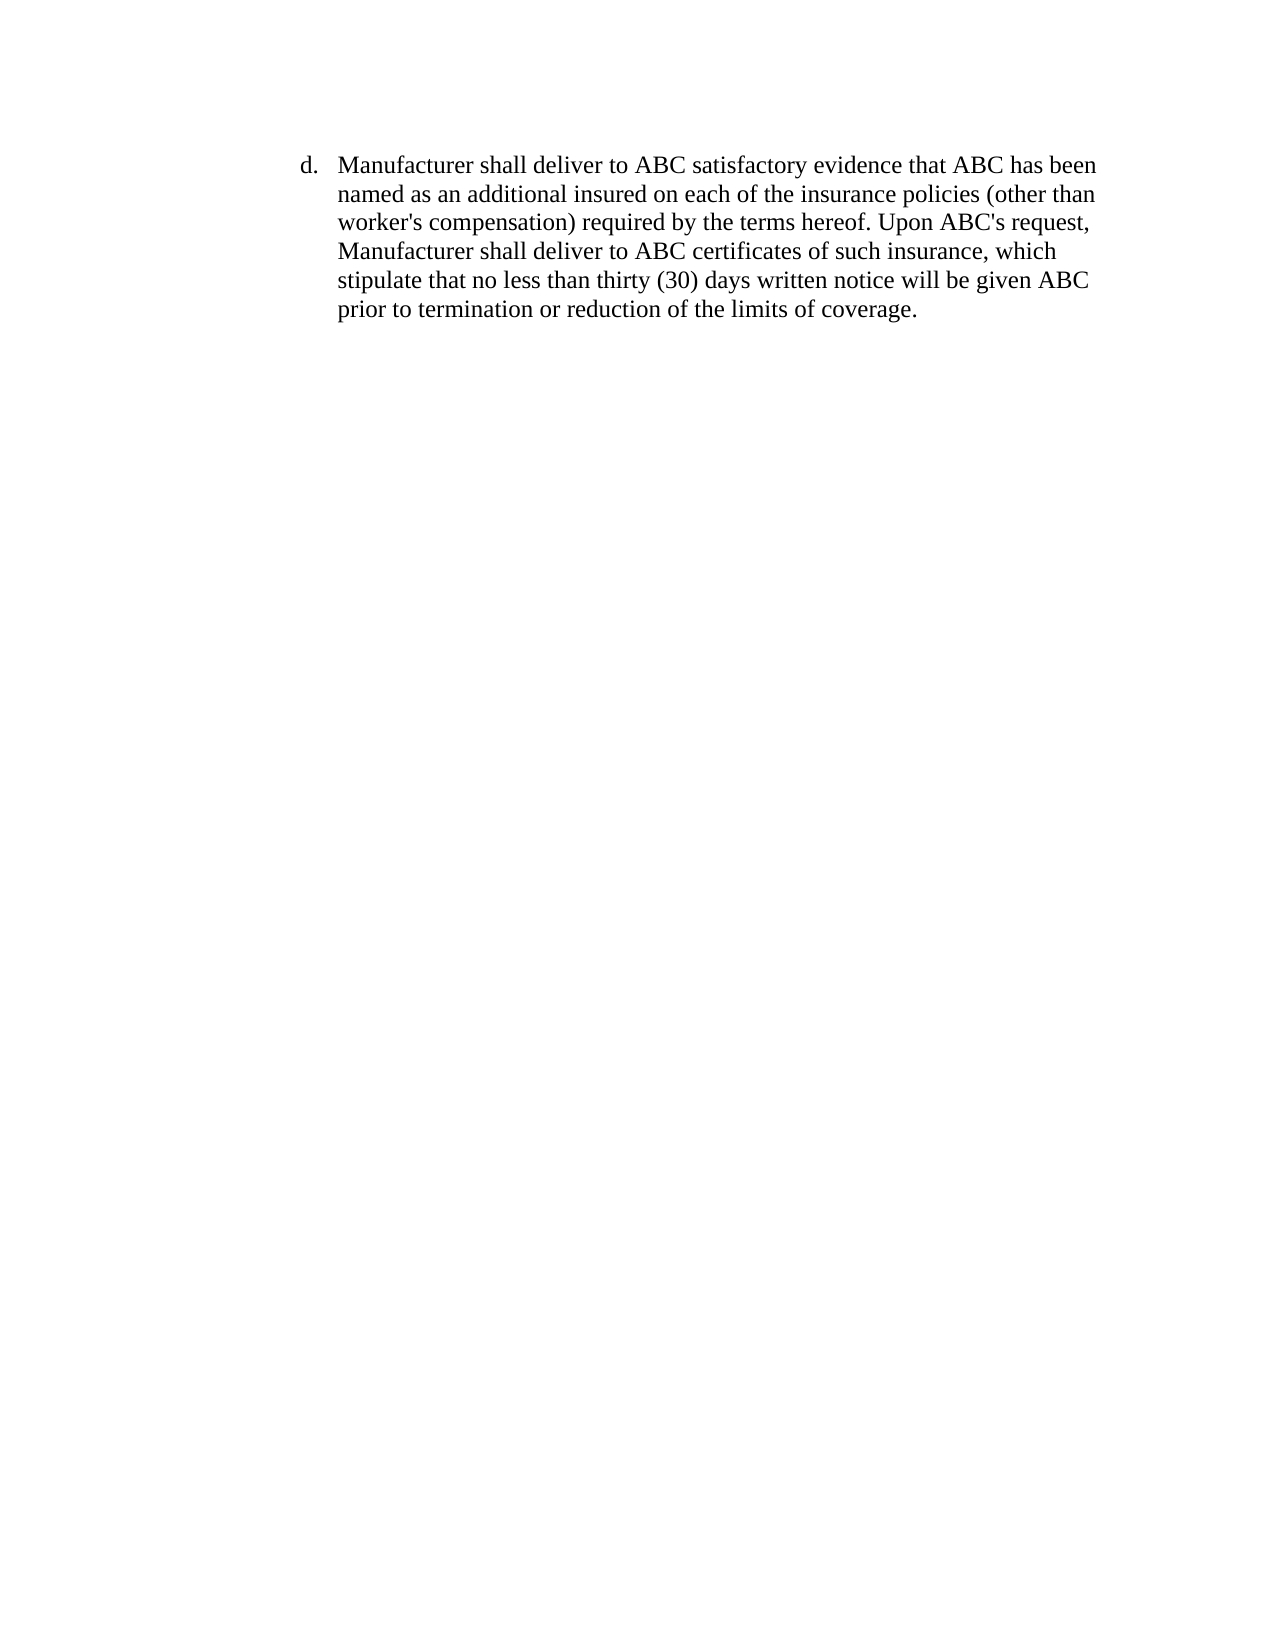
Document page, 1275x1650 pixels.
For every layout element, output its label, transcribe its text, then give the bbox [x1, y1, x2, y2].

list Manufacturer shall deliver to ABC satisfactory evidence that ABC has been named as an additional insured on each of the insurance policies (other than worker's compensation) required by the terms hereof. Upon ABC's request, Manufacturer shall deliver to ABC certificates of such insurance, which stipulate that no less than thirty (30) days written notice will be given ABC prior to termination or reduction of the limits of coverage. [300, 150, 1125, 322]
